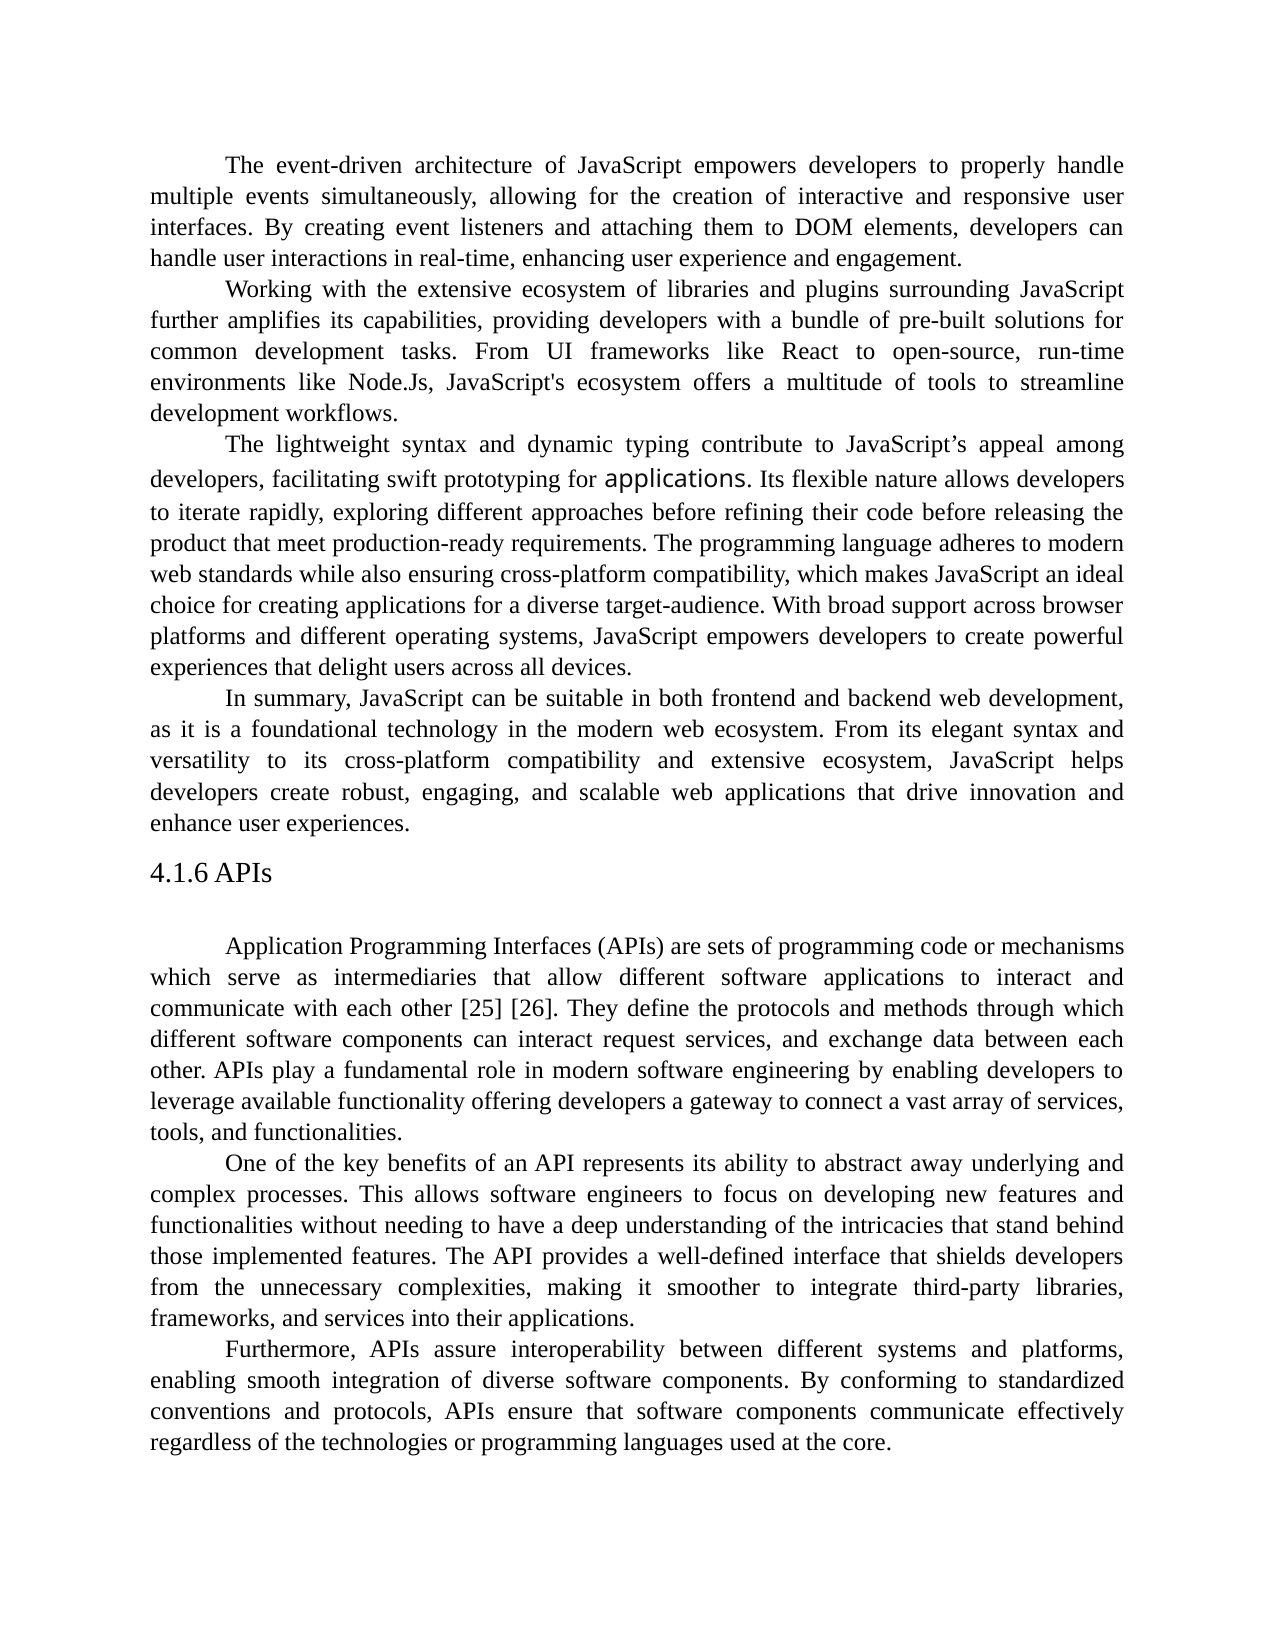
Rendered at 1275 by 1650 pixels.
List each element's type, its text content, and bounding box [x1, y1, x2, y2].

text The event-driven architecture of JavaScript empowers developers to properly handle multiple events simultaneously, allowing for the creation of interactive and responsive user interfaces. By creating event listeners and attaching them to DOM elements, developers can handle user interactions in real-time, enhancing user experience and engagement. [150, 150, 1125, 272]
text In summary, JavaScript can be suitable in both frontend and backend web development, as it is a foundational technology in the modern web ecosystem. From its elegant syntax and versatility to its cross-platform compatibility and extensive ecosystem, JavaScript helps developers create robust, engaging, and scalable web applications that drive innovation and enhance user experiences. [150, 683, 1125, 836]
text One of the key benefits of an API represents its ability to abstract away underlying and complex processes. This allows software engineers to focus on developing new features and functionalities without needing to have a deep understanding of the intricacies that stand behind those implemented features. The API provides a well-defined interface that shields developers from the unnecessary complexities, making it smoother to integrate third-party libraries, frameworks, and services into their applications. [150, 1148, 1125, 1332]
subtitle 4.1.6 APIs [150, 855, 1125, 889]
text Application Programming Interfaces (APIs) are sets of programming code or mechanisms which serve as intermediaries that allow different software applications to interact and communicate with each other [25] [26]. They define the protocols and methods through which different software components can interact request services, and exchange data between each other. APIs play a fundamental role in modern software engineering by enabling developers to leverage available functionality offering developers a gateway to connect a vast array of services, tools, and functionalities. [150, 931, 1125, 1146]
text Working with the extensive ecosystem of libraries and plugins surrounding JavaScript further amplifies its capabilities, providing developers with a bundle of pre-built solutions for common development tasks. From UI frameworks like React to open-source, run-time environments like Node.Js, JavaScript's ecosystem offers a multitude of tools to streamline development workflows. [150, 274, 1125, 427]
text Furthermore, APIs assure interoperability between different systems and platforms, enabling smooth integration of diverse software components. By conforming to standardized conventions and protocols, APIs ensure that software components communicate effectively regardless of the technologies or programming languages used at the core. [150, 1334, 1125, 1456]
text The lightweight syntax and dynamic typing contribute to JavaScript’s appeal among developers, facilitating swift prototyping for applications. Its flexible nature allows developers to iterate rapidly, exploring different approaches before refining their code before releasing the product that meet production-ready requirements. The programming language adheres to modern web standards while also ensuring cross-platform compatibility, which makes JavaScript an ideal choice for creating applications for a diverse target-audience. With broad support across browser platforms and different operating systems, JavaScript empowers developers to create powerful experiences that delight users across all devices. [150, 429, 1125, 681]
